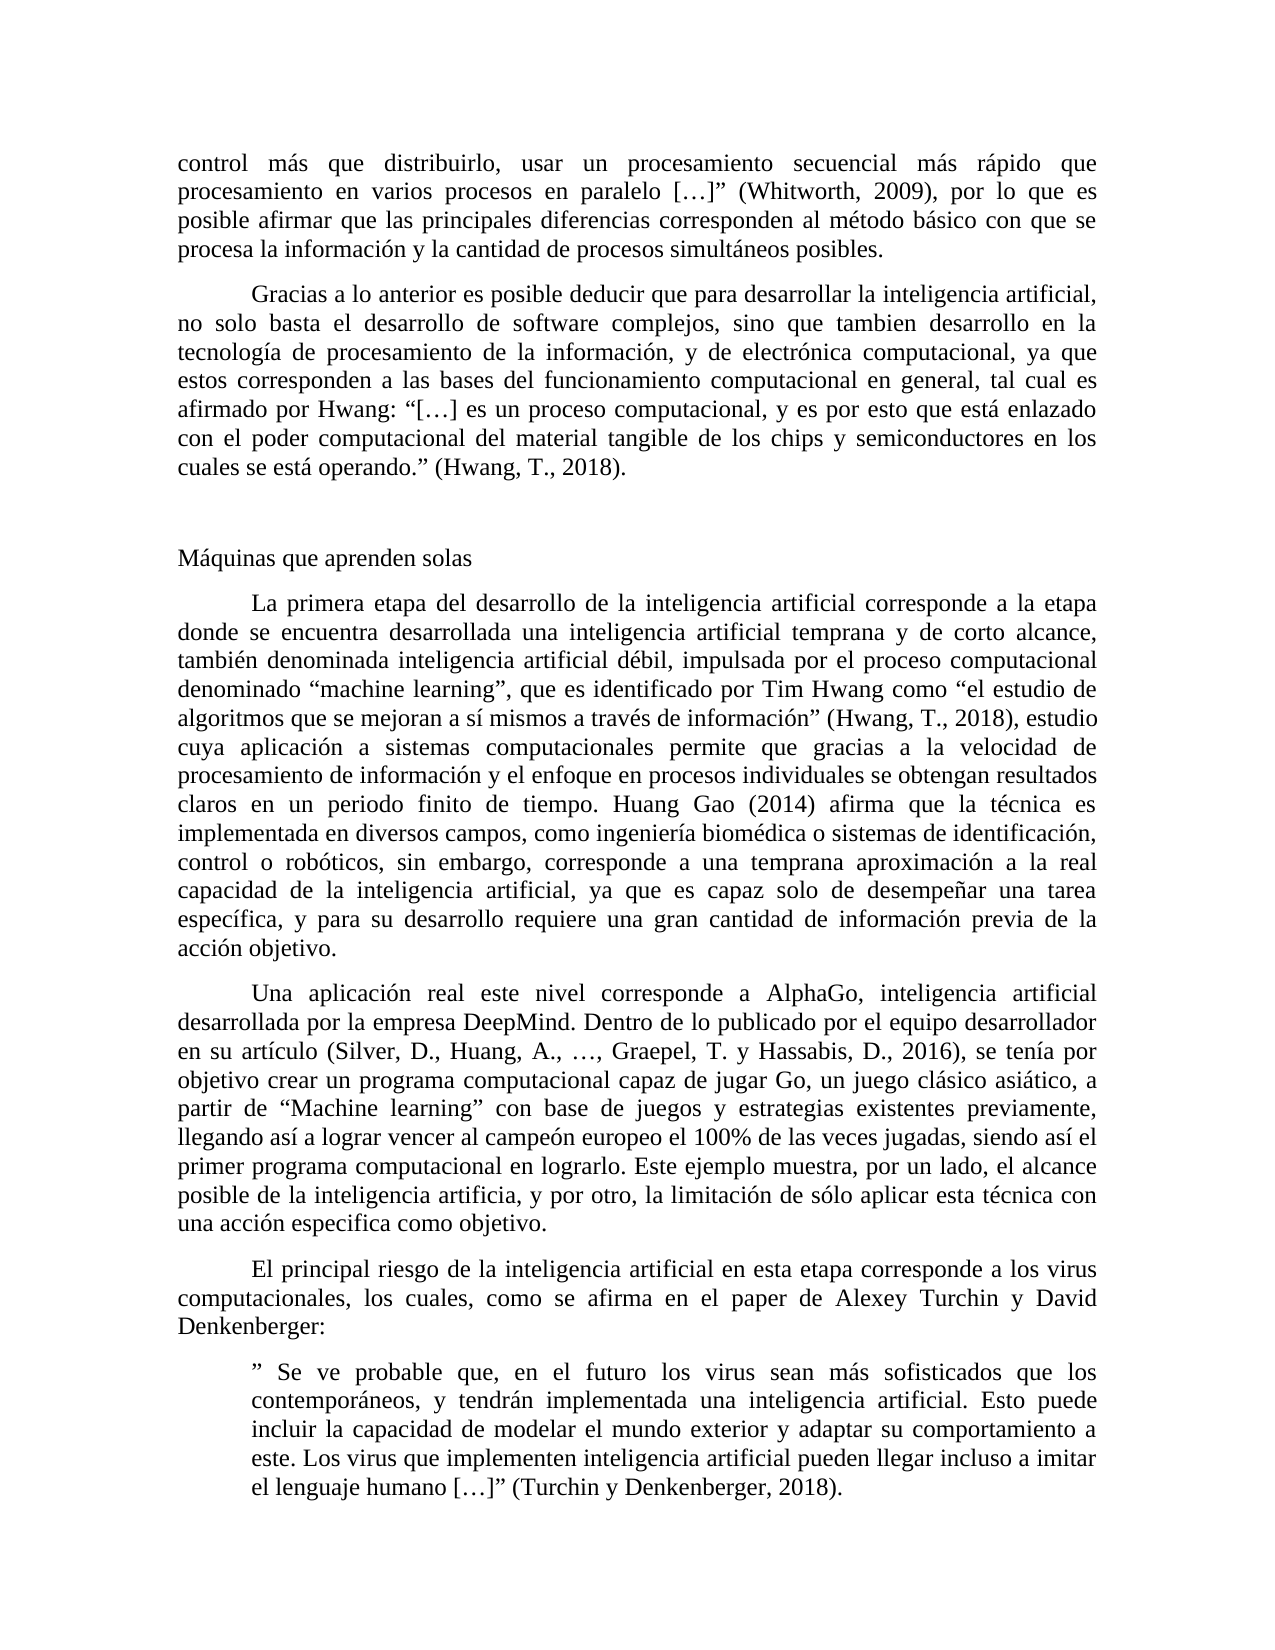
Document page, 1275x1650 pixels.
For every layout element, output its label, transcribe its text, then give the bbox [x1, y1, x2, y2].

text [177, 148, 1098, 263]
text La primera etapa del desarrollo de la inteligencia artificial corresponde a la etapa donde se encuentra desarrollada una inteligencia artificial temprana y de corto alcance, también denominada inteligencia artificial débil, impulsada por el proceso computacional denominado “machine learning”, que es identificado por Tim Hwang como “el estudio de algoritmos que se mejoran a sí mismos a través de información” (Hwang, T., 2018), estudio cuya aplicación a sistemas computacionales permite que gracias a la velocidad de procesamiento de información y el enfoque en procesos individuales se obtengan resultados claros en un periodo finito de tiempo. Huang Gao (2014) afirma que la técnica es implementada en diversos campos, como ingeniería biomédica o sistemas de identificación, control o robóticos, sin embargo, corresponde a una temprana aproximación a la real capacidad de la inteligencia artificial, ya que es capaz solo de desempeñar una tarea específica, y para su desarrollo requiere una gran cantidad de información previa de la acción objetivo. [177, 588, 1098, 962]
text Máquinas que aprenden solas [177, 543, 1098, 571]
text Una aplicación real este nivel corresponde a AlphaGo, inteligencia artificial desarrollada por la empresa DeepMind. Dentro de lo publicado por el equipo desarrollador en su artículo (Silver, D., Huang, A., …, Graepel, T. y Hassabis, D., 2016), se tenía por objetivo crear un programa computacional capaz de jugar Go, un juego clásico asiático, a partir de “Machine learning” con base de juegos y estrategias existentes previamente, llegando así a lograr vencer al campeón europeo el 100% de las veces jugadas, siendo así el primer programa computacional en lograrlo. Este ejemplo muestra, por un lado, el alcance posible de la inteligencia artificia, y por otro, la limitación de sólo aplicar esta técnica con una acción especifica como objetivo. [177, 978, 1098, 1237]
text ” Se ve probable que, en el futuro los virus sean más sofisticados que los contemporáneos, y tendrán implementada una inteligencia artificial. Esto puede incluir la capacidad de modelar el mundo exterior y adaptar su comportamiento a este. Los virus que implementen inteligencia artificial pueden llegar incluso a imitar el lenguaje humano […]” (Turchin y Denkenberger, 2018). [251, 1357, 1098, 1501]
text Gracias a lo anterior es posible deducir que para desarrollar la inteligencia artificial, no solo basta el desarrollo de software complejos, sino que tambien desarrollo en la tecnología de procesamiento de la información, y de electrónica computacional, ya que estos corresponden a las bases del funcionamiento computacional en general, tal cual es afirmado por Hwang: “[…] es un proceso computacional, y es por esto que está enlazado con el poder computacional del material tangible de los chips y semiconductores en los cuales se está operando.” (Hwang, T., 2018). [177, 279, 1098, 481]
text El principal riesgo de la inteligencia artificial en esta etapa corresponde a los virus computacionales, los cuales, como se afirma en el paper de Alexey Turchin y David Denkenberger: [177, 1254, 1098, 1340]
